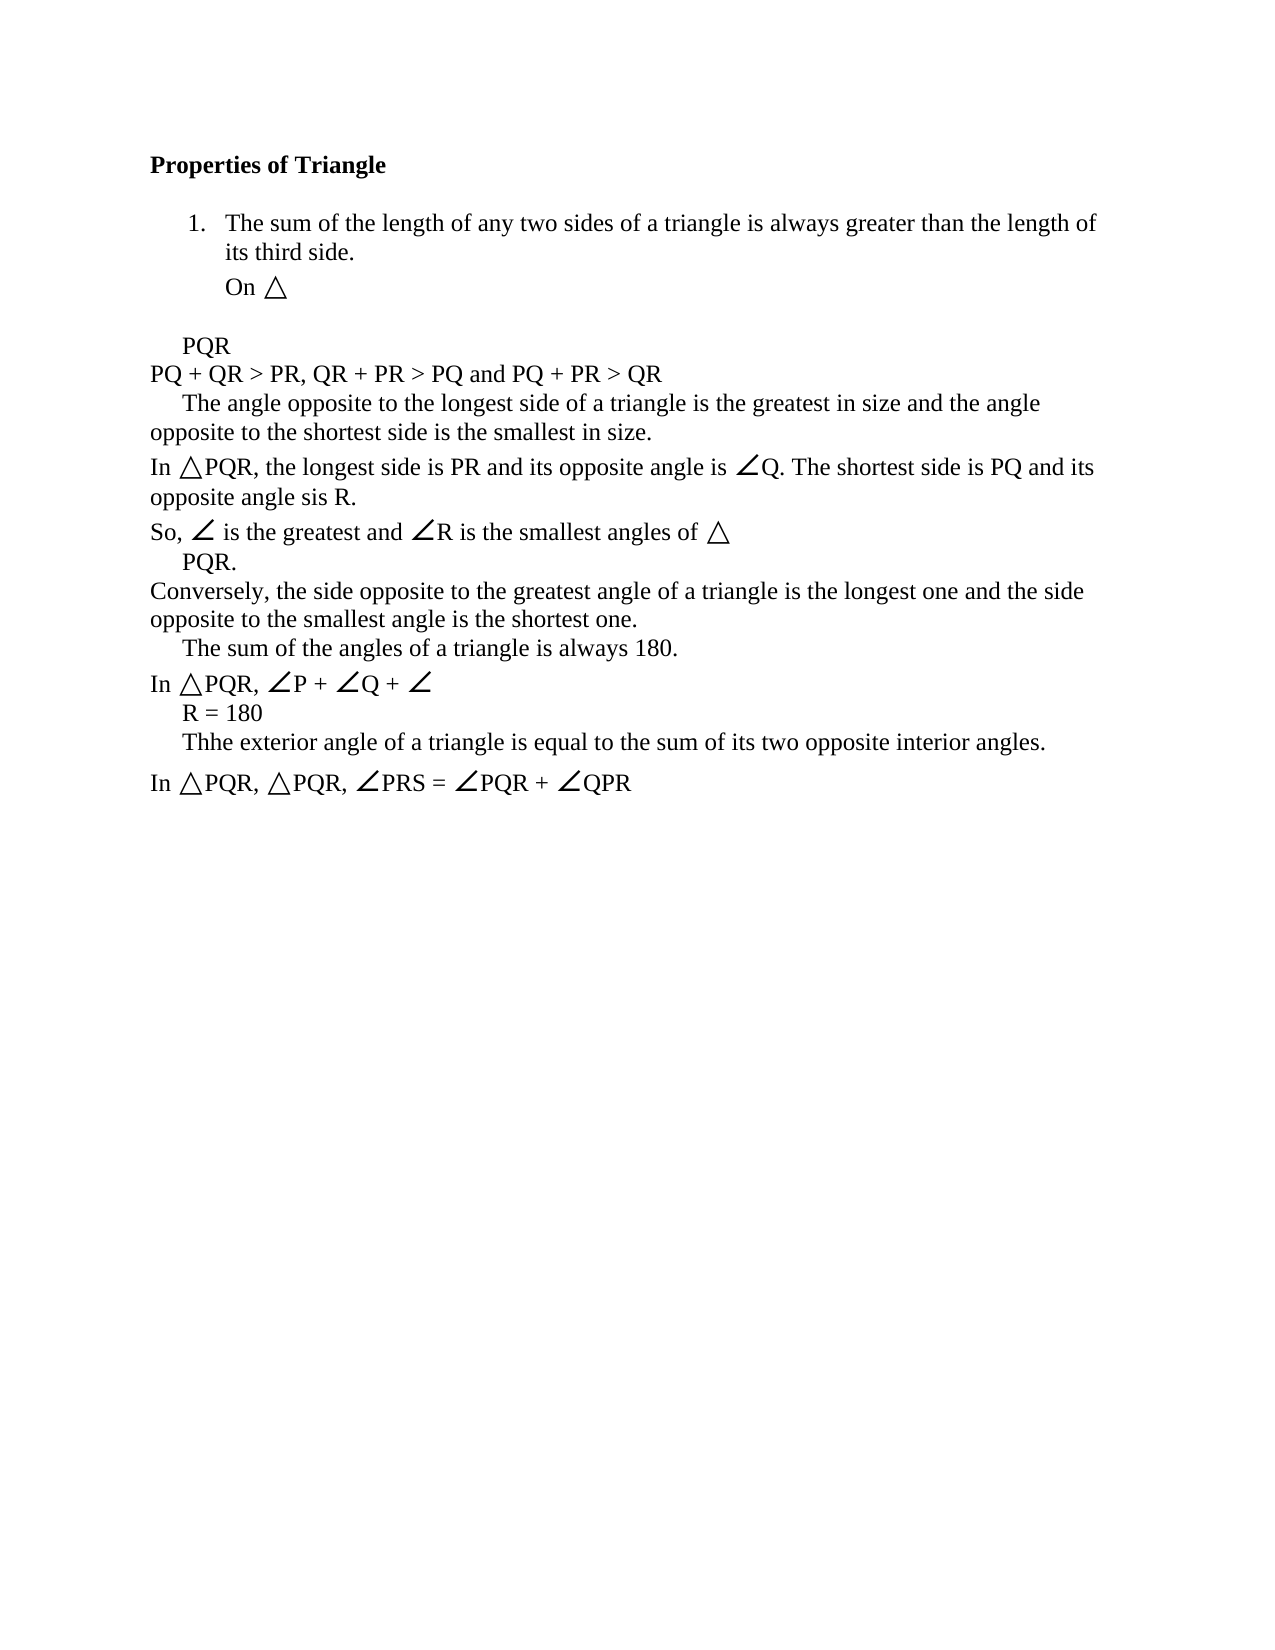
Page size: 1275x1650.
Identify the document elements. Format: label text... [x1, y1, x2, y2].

text  The sum of the angles of a triangle is always 180. In △PQR, ∠P + ∠Q + ∠ [150, 633, 1125, 698]
text  PQR PQ + QR > PR, QR + PR > PQ and PQ + PR > QR [150, 331, 1125, 388]
text  The angle opposite to the longest side of a triangle is the greatest in size and the angle opposite to the shortest side is the smallest in size. In △PQR, the longest side is PR and its opposite angle is ∠Q. The shortest side is PQ and its opposite angle sis R. So, ∠ is the greatest and ∠R is the smallest angles of △ [150, 388, 1125, 547]
text  R = 180 [150, 698, 1125, 727]
list The sum of the length of any two sides of a triangle is always greater than the length of its third side. On △ [187, 208, 1125, 302]
text  PQR. Conversely, the side opposite to the greatest angle of a triangle is the longest one and the side opposite to the smallest angle is the shortest one. [150, 547, 1125, 633]
text Properties of Triangle [150, 150, 1125, 179]
text  Thhe exterior angle of a triangle is equal to the sum of its two opposite interior angles. In △PQR, △PQR, ∠PRS = ∠PQR + ∠QPR [150, 727, 1125, 797]
